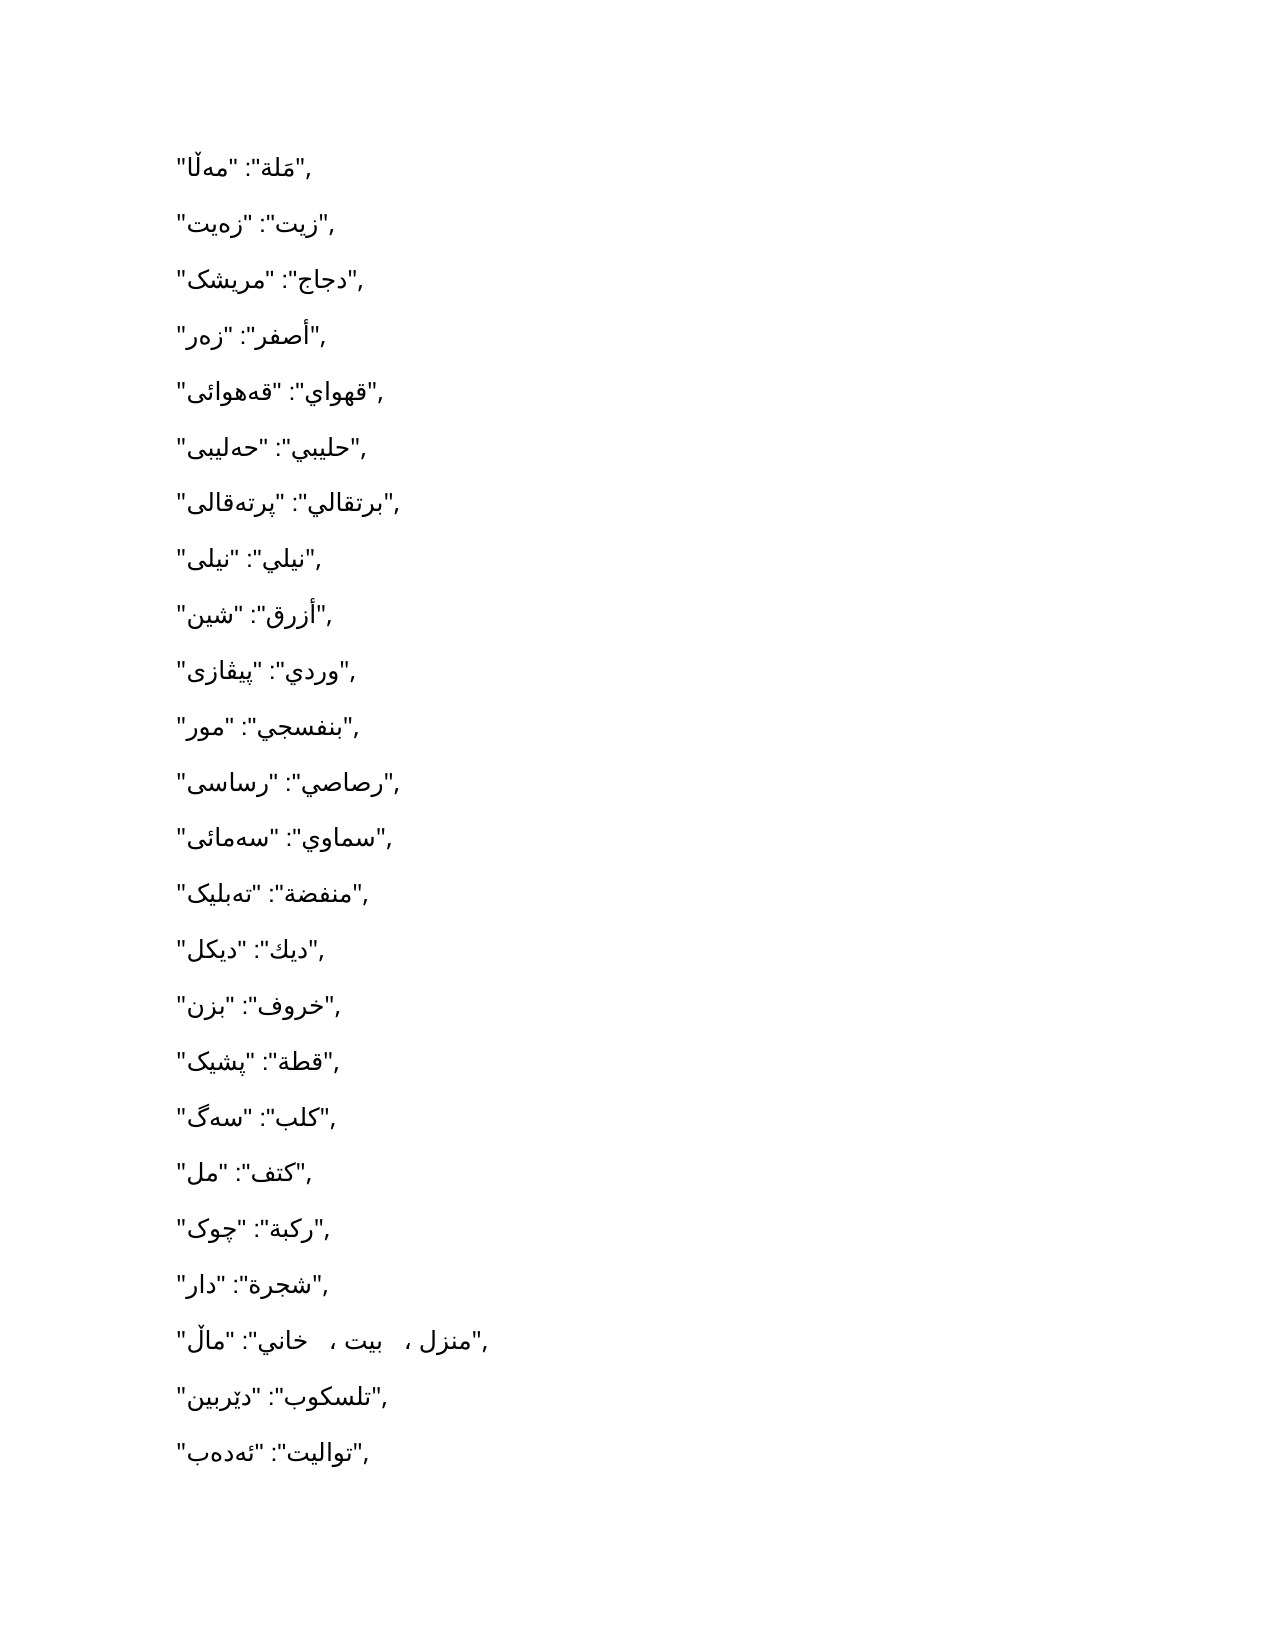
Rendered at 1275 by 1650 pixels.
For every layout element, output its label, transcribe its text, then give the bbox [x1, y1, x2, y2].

text "تواليت": "ئەدەب", [150, 1434, 1125, 1468]
text "رصاصي": "رساسی", [150, 764, 1125, 798]
text "مَلة": "مەڵا", [150, 150, 1125, 184]
text "منزل ، بيت ، خاني": "ماڵ", [150, 1322, 1125, 1357]
text "زيت": "زەیت", [150, 206, 1125, 240]
text "دجاج": "مریشک", [150, 262, 1125, 296]
text "شجرة": "دار", [150, 1267, 1125, 1301]
text "ركبة": "چوک", [150, 1211, 1125, 1245]
text "سماوي": "سەمائی", [150, 820, 1125, 854]
text "ديك": "دیکل", [150, 932, 1125, 966]
text "أصفر": "زەر", [150, 317, 1125, 352]
text "وردي": "پیڤازی", [150, 652, 1125, 687]
text "بنفسجي": "مور", [150, 708, 1125, 742]
text "كلب": "سەگ", [150, 1099, 1125, 1133]
text "نيلي": "نيلى", [150, 541, 1125, 575]
text "منفضة": "تەبلیک", [150, 876, 1125, 910]
text "أزرق": "شین", [150, 597, 1125, 631]
text "تلسكوب": "دێربین", [150, 1378, 1125, 1412]
text "كتف": "مل", [150, 1155, 1125, 1189]
text "قهواي": "قەهوائی", [150, 373, 1125, 407]
text "قطة": "پشیک", [150, 1043, 1125, 1077]
text "خروف": "بزن", [150, 987, 1125, 1022]
text "برتقالي": "پرتەقالی", [150, 485, 1125, 519]
text "حليبي": "حەلیبی", [150, 429, 1125, 463]
